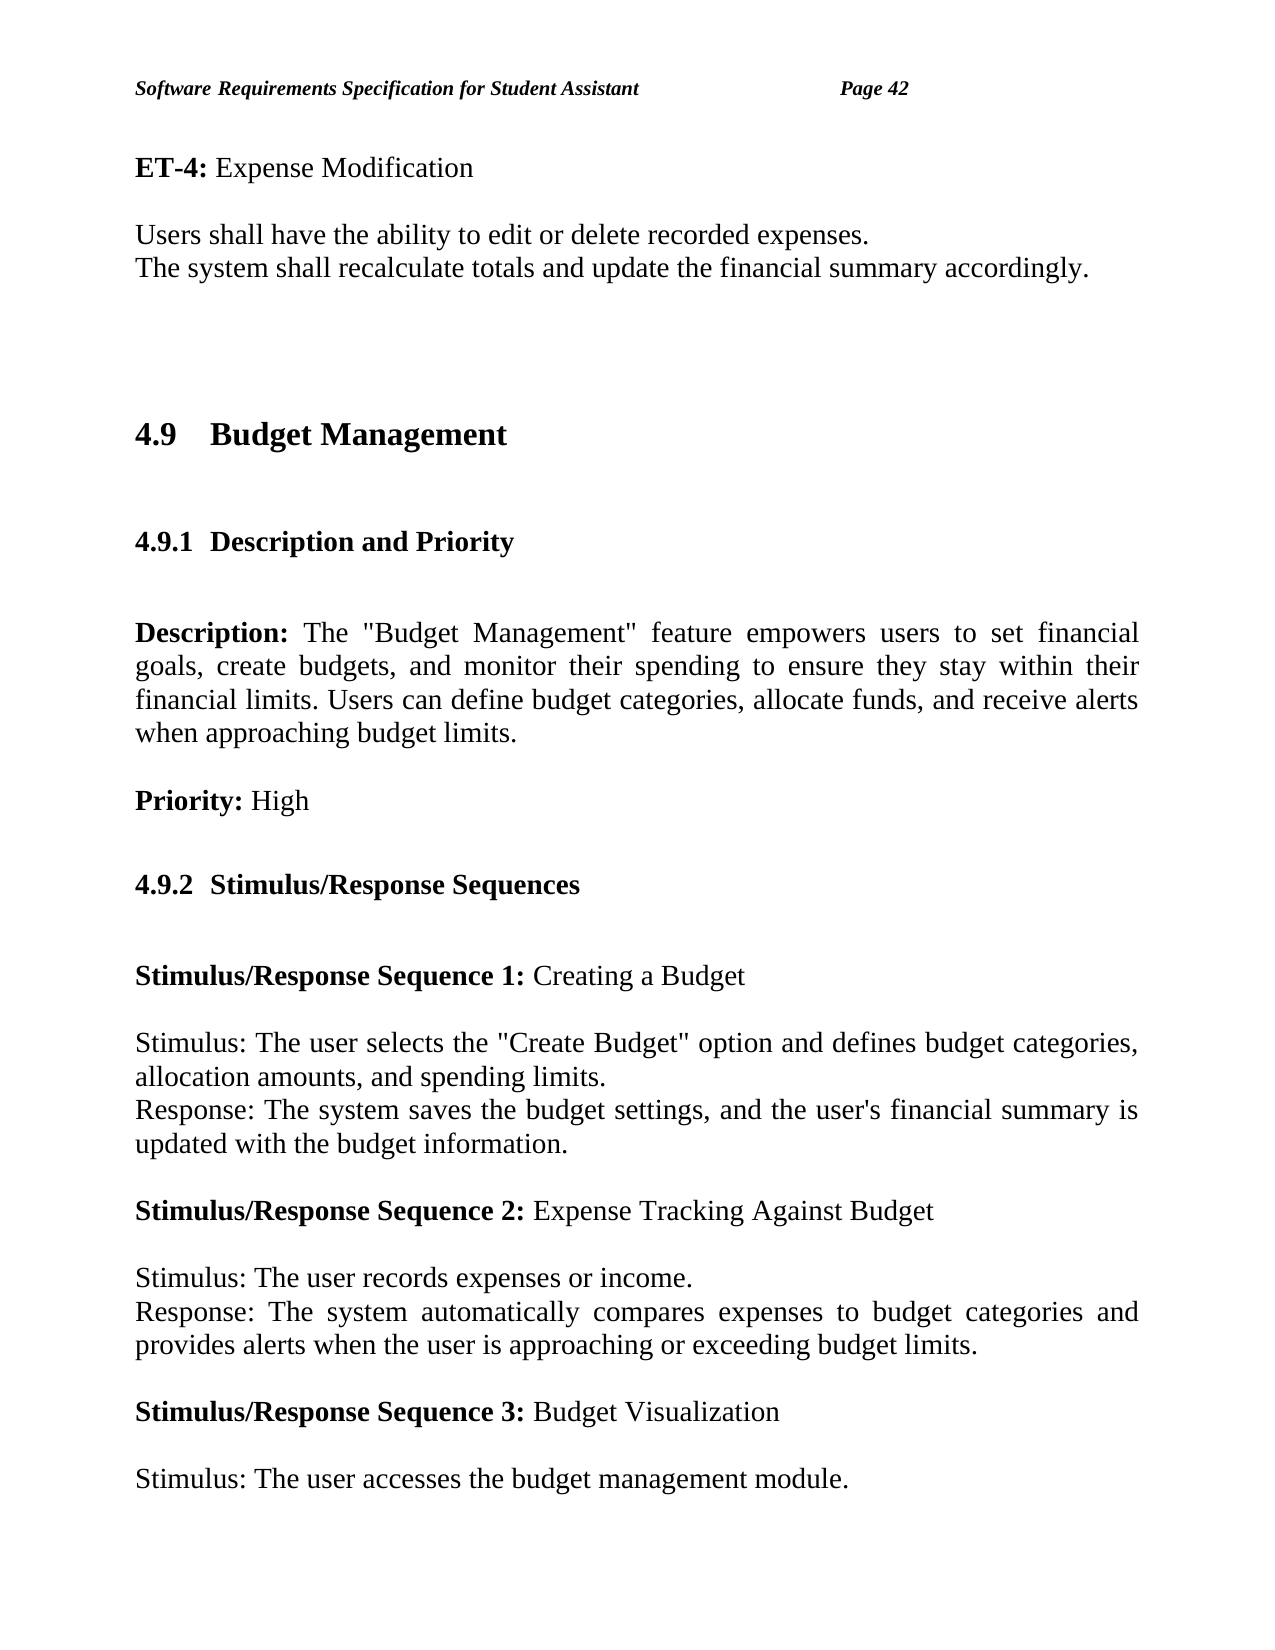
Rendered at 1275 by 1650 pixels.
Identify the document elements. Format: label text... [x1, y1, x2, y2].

text Stimulus: The user accesses the budget management module. [135, 1461, 1140, 1495]
text Stimulus/Response Sequence 1: Creating a Budget [135, 958, 1140, 992]
text Priority: High [135, 783, 1140, 816]
text Stimulus/Response Sequence 2: Expense Tracking Against Budget [135, 1193, 1140, 1227]
text Stimulus/Response Sequence 3: Budget Visualization [135, 1394, 1140, 1428]
text Users shall have the ability to edit or delete recorded expenses. [135, 217, 1140, 251]
text Response: The system saves the budget settings, and the user's financial summary is updated with the budget information. [135, 1092, 1140, 1159]
text Stimulus: The user selects the "Create Budget" option and defines budget categories, allocation amounts, and spending limits. [135, 1025, 1140, 1092]
subtitle Stimulus/Response Sequences [135, 875, 1140, 900]
text Description: The "Budget Management" feature empowers users to set financial goals, create budgets, and monitor their spending to ensure they stay within their financial limits. Users can define budget categories, allocate funds, and receive alerts when approaching budget limits. [135, 615, 1140, 749]
subtitle Description and Priority [135, 531, 1140, 556]
text The system shall recalculate totals and update the financial summary accordingly. [135, 251, 1140, 284]
text Stimulus: The user records expenses or income. [135, 1260, 1140, 1294]
text ET-4: Expense Modification [135, 150, 1140, 183]
text Response: The system automatically compares expenses to budget categories and provides alerts when the user is approaching or exceeding budget limits. [135, 1294, 1140, 1361]
subtitle Budget Management [135, 414, 1140, 452]
